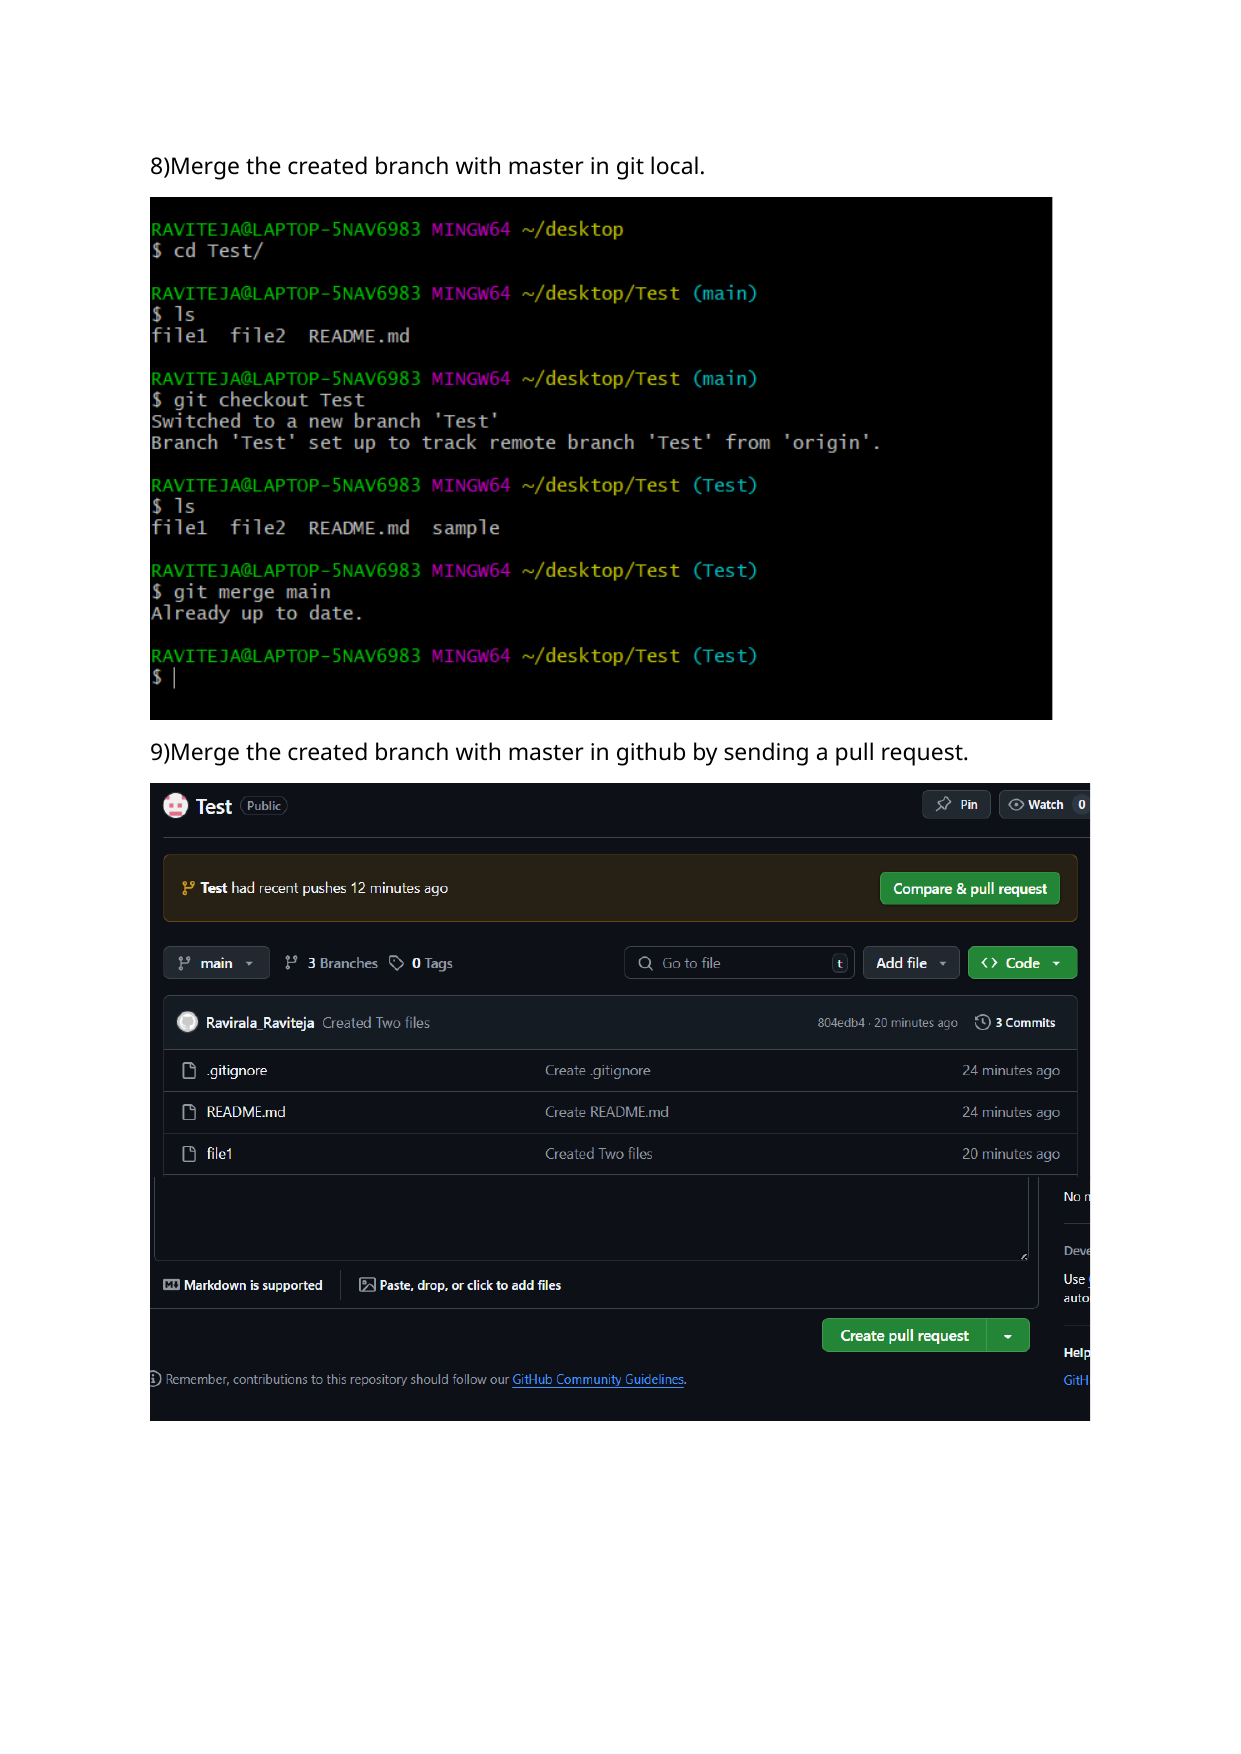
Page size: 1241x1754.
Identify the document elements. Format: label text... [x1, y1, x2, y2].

text 9)Merge the created branch with master in github by sending a pull request. [150, 736, 1090, 767]
picture [150, 783, 1091, 1421]
picture [150, 197, 1053, 720]
text 8)Merge the created branch with master in git local. [150, 150, 1090, 181]
